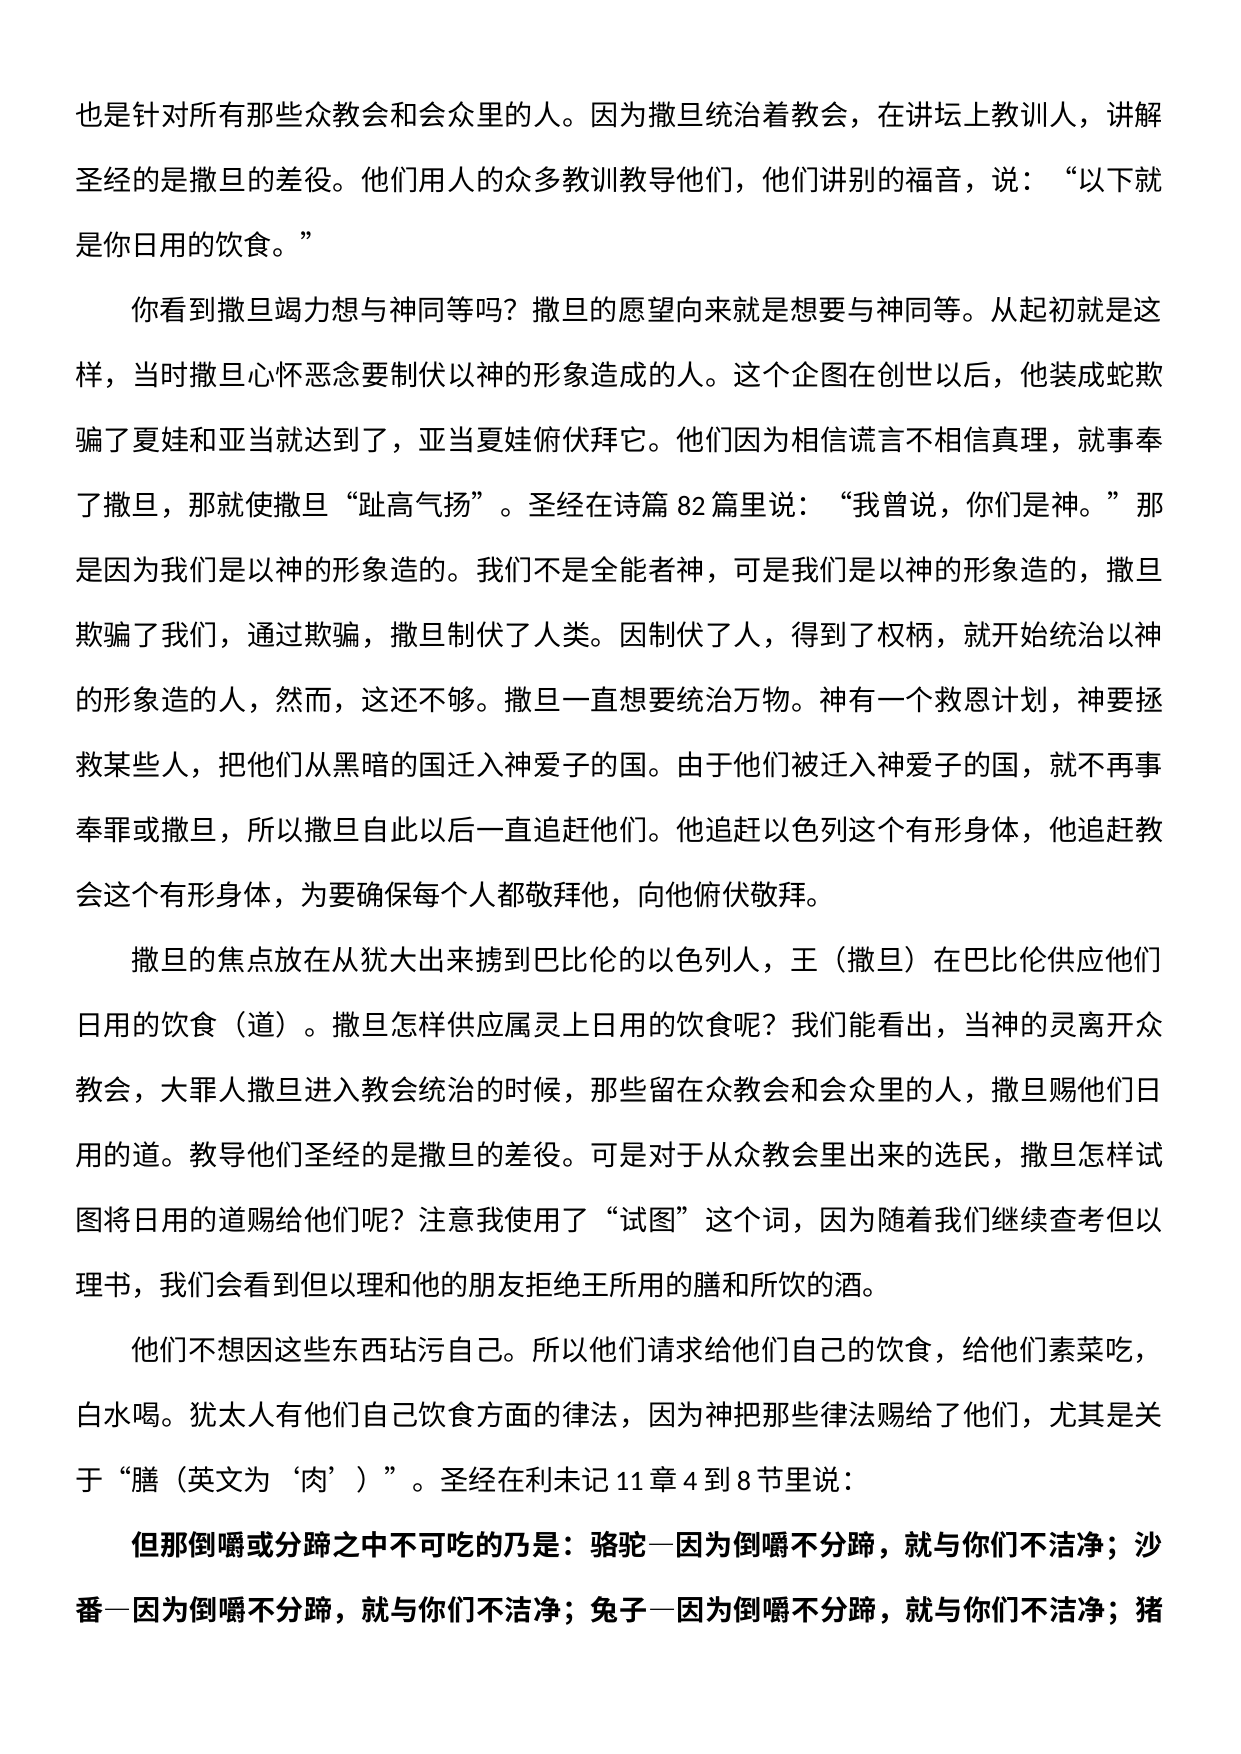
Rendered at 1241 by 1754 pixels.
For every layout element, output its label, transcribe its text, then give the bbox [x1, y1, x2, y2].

text 撒旦的焦点放在从犹大出来掳到巴比伦的以色列人，王（撒旦）在巴比伦供应他们日用的饮食（道）。撒旦怎样供应属灵上日用的饮食呢？我们能看出，当神的灵离开众教会，大罪人撒旦进入教会统治的时候，那些留在众教会和会众里的人，撒旦赐他们日用的道。教导他们圣经的是撒旦的差役。可是对于从众教会里出来的选民，撒旦怎样试图将日用的道赐给他们呢？注意我使用了“试图”这个词，因为随着我们继续查考但以理书，我们会看到但以理和他的朋友拒绝王所用的膳和所饮的酒。 [75, 926, 1165, 1316]
text 你看到撒旦竭力想与神同等吗？撒旦的愿望向来就是想要与神同等。从起初就是这样，当时撒旦心怀恶念要制伏以神的形象造成的人。这个企图在创世以后，他装成蛇欺骗了夏娃和亚当就达到了，亚当夏娃俯伏拜它。他们因为相信谎言不相信真理，就事奉了撒旦，那就使撒旦“趾高气扬”。圣经在诗篇82篇里说：“我曾说，你们是神。”那是因为我们是以神的形象造的。我们不是全能者神，可是我们是以神的形象造的，撒旦欺骗了我们，通过欺骗，撒旦制伏了人类。因制伏了人，得到了权柄，就开始统治以神的形象造的人，然而，这还不够。撒旦一直想要统治万物。神有一个救恩计划，神要拯救某些人，把他们从黑暗的国迁入神爱子的国。由于他们被迁入神爱子的国，就不再事奉罪或撒旦，所以撒旦自此以后一直追赶他们。他追赶以色列这个有形身体，他追赶教会这个有形身体，为要确保每个人都敬拜他，向他俯伏敬拜。 [75, 276, 1165, 926]
text 他们不想因这些东西玷污自己。所以他们请求给他们自己的饮食，给他们素菜吃，白水喝。犹太人有他们自己饮食方面的律法，因为神把那些律法赐给了他们，尤其是关于“膳（英文为‘肉’）”。圣经在利未记11章4到8节里说： [75, 1316, 1165, 1511]
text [75, 81, 1165, 276]
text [75, 1511, 1165, 1641]
